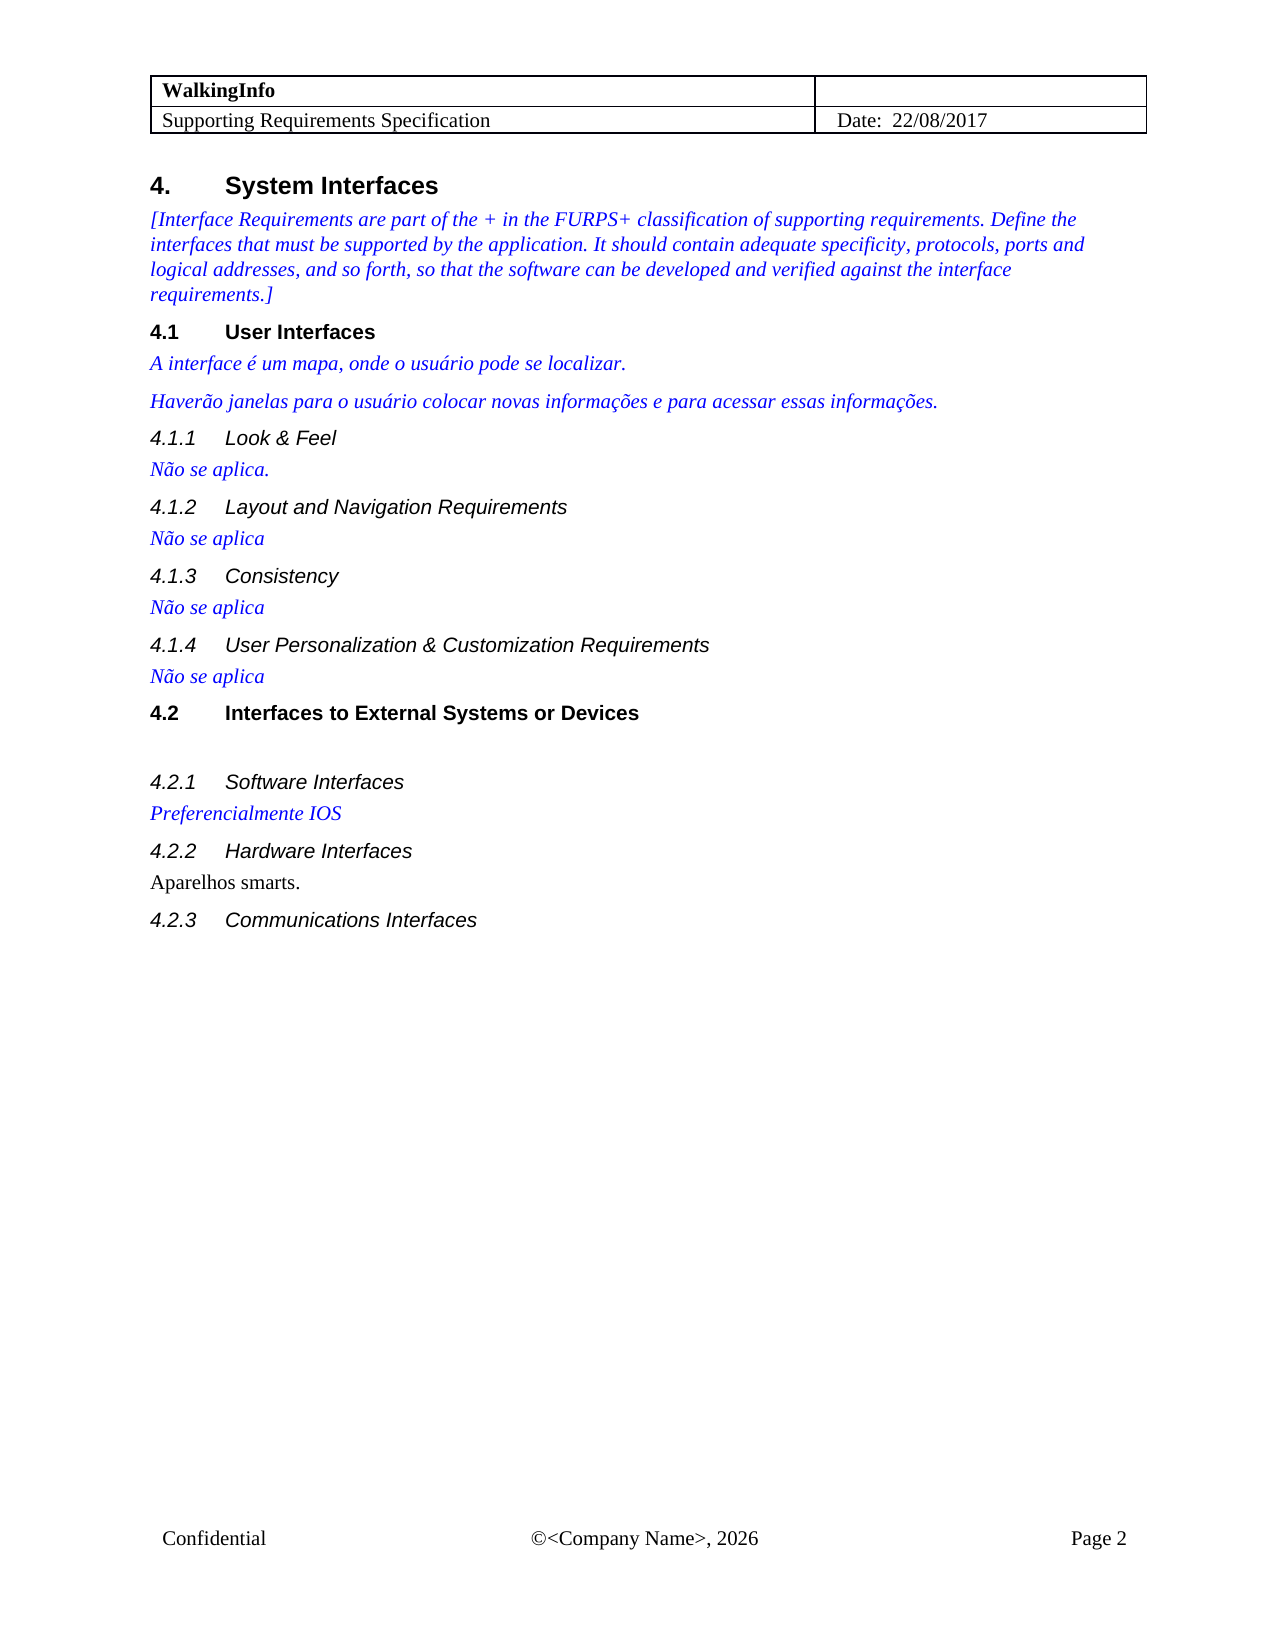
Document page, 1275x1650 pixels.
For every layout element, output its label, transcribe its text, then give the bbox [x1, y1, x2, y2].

text A interface é um mapa, onde o usuário pode se localizar. [150, 350, 1125, 375]
text Não se aplica [150, 594, 1125, 619]
text Não se aplica [150, 525, 1125, 550]
text Não se aplica [150, 663, 1125, 688]
text [Interface Requirements are part of the + in the FURPS+ classification of supporting requirements. Define the interfaces that must be supported by the application. It should contain adequate specificity, protocols, ports and logical addresses, and so forth, so that the software can be developed and verified against the interface requirements.] [150, 206, 1125, 306]
subtitle User Interfaces [150, 319, 1125, 344]
text Não se aplica. [150, 456, 1125, 481]
subtitle Consistency [150, 563, 1125, 588]
subtitle User Personalization & Customization Requirements [150, 631, 1125, 656]
subtitle System Interfaces [150, 171, 1125, 200]
subtitle Interfaces to External Systems or Devices [150, 700, 1125, 725]
subtitle Look & Feel [150, 425, 1125, 450]
subtitle Layout and Navigation Requirements [150, 494, 1125, 519]
subtitle Hardware Interfaces [150, 838, 1125, 863]
text Aparelhos smarts. [150, 869, 1125, 894]
subtitle Software Interfaces [150, 769, 1125, 794]
text Preferencialmente IOS [150, 800, 1125, 825]
subtitle Communications Interfaces [150, 906, 1125, 931]
text Haverão janelas para o usuário colocar novas informações e para acessar essas informações. [150, 388, 1125, 413]
